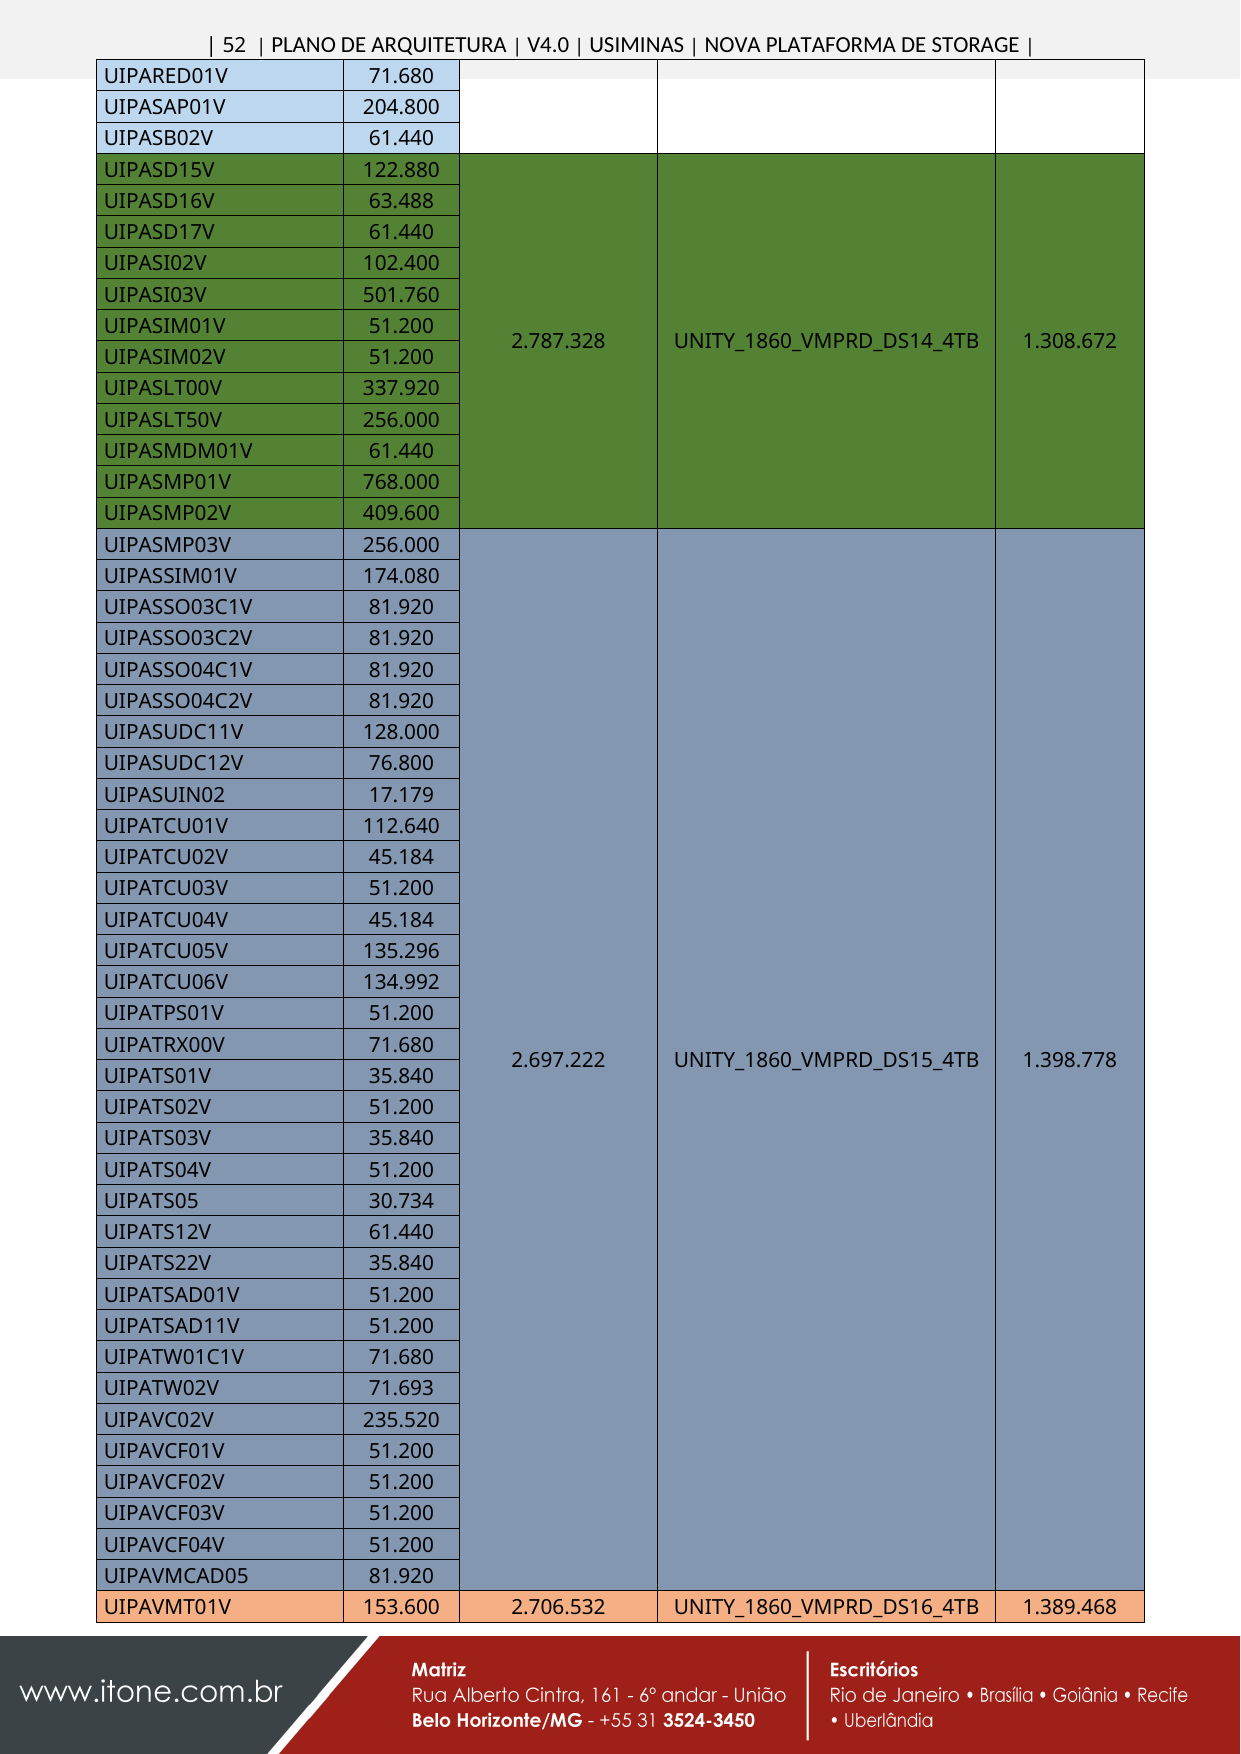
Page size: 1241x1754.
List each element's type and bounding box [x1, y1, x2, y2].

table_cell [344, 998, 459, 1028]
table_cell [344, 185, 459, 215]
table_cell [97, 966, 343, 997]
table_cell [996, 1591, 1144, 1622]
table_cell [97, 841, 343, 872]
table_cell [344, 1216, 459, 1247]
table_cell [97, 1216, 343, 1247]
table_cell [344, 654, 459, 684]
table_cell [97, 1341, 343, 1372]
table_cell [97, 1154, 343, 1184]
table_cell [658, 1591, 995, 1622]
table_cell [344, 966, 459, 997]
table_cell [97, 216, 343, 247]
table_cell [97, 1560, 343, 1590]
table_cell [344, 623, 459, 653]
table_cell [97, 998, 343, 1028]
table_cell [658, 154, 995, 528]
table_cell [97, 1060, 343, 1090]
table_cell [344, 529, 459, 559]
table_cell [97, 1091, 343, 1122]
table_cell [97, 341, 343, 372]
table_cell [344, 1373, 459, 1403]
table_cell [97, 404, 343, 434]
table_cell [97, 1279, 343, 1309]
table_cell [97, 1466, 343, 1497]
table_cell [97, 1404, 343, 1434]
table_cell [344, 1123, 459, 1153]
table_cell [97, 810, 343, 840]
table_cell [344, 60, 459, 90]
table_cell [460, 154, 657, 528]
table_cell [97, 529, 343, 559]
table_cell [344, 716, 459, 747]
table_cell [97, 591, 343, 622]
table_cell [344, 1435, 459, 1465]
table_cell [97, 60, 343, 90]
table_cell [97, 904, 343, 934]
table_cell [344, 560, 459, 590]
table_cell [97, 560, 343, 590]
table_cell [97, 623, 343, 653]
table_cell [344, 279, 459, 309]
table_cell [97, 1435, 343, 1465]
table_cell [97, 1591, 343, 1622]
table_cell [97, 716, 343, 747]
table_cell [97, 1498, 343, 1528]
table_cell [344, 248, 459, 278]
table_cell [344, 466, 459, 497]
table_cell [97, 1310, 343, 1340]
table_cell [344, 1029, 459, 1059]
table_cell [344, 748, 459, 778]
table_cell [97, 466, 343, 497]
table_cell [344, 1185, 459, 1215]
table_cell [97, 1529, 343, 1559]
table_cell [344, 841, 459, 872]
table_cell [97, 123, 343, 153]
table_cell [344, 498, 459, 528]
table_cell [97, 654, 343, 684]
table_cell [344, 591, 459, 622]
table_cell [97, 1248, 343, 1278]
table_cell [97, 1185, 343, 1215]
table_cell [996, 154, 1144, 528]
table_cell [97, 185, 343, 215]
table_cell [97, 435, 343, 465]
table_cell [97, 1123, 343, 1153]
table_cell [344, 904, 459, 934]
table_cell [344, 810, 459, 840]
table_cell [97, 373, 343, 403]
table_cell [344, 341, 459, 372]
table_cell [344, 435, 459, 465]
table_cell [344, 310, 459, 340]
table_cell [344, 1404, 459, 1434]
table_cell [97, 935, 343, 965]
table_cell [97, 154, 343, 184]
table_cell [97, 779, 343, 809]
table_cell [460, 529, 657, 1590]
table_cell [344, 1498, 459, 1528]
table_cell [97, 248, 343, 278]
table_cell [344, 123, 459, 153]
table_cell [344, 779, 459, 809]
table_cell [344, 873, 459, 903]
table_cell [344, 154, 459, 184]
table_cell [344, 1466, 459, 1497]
picture [0, 1636, 1241, 1754]
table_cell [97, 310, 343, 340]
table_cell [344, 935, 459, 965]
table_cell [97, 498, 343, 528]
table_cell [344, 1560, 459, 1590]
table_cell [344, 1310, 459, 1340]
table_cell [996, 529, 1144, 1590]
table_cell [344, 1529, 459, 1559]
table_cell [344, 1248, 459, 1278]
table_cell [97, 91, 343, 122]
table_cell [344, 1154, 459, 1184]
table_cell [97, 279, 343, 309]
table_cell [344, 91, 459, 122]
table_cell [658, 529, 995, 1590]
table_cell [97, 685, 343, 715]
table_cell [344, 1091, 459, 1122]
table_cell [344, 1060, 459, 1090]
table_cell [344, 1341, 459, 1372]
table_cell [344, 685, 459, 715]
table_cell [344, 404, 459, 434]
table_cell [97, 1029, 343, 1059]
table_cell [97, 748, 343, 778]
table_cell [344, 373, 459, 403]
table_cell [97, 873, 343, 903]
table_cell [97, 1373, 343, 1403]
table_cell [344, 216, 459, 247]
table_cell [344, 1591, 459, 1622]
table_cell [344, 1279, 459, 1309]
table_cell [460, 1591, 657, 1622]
